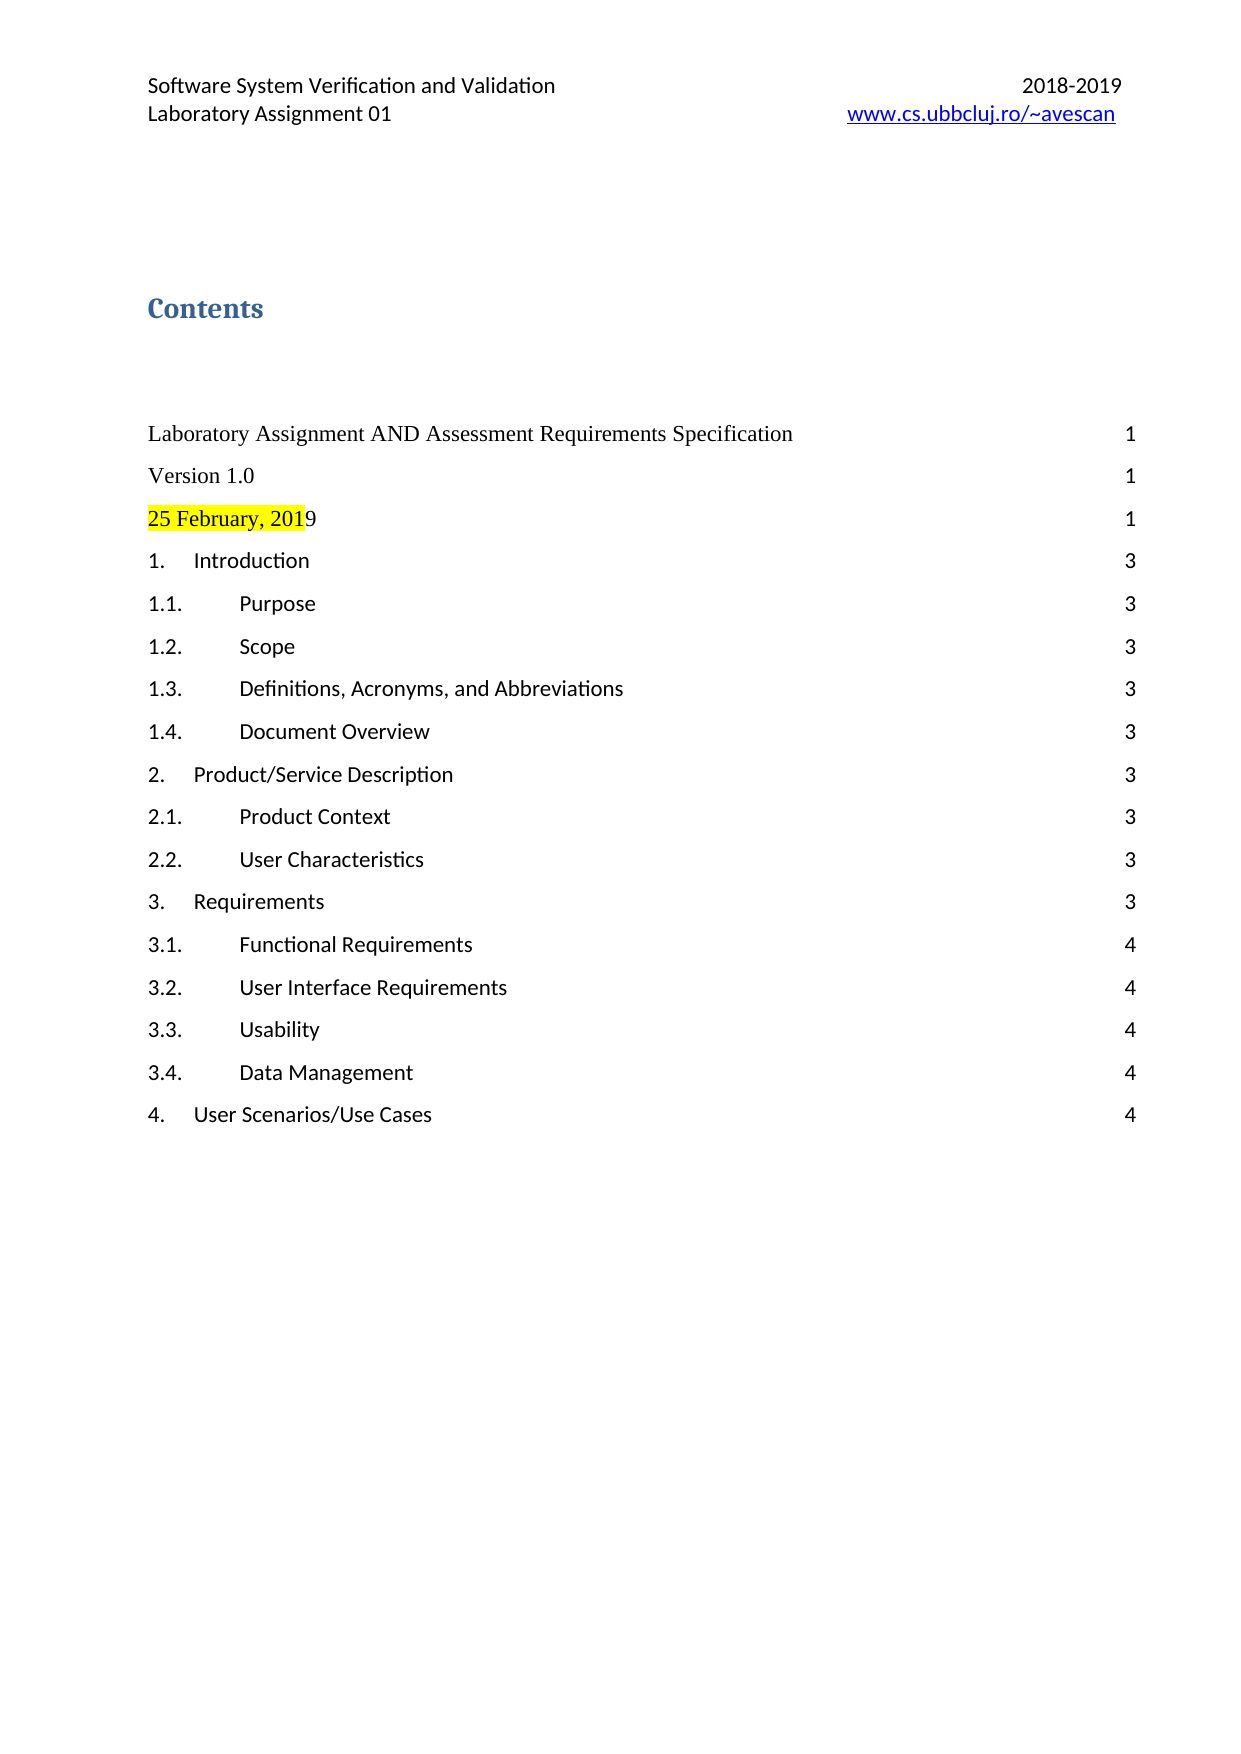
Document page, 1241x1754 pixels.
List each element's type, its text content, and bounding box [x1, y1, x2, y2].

text Contents [148, 292, 1137, 325]
